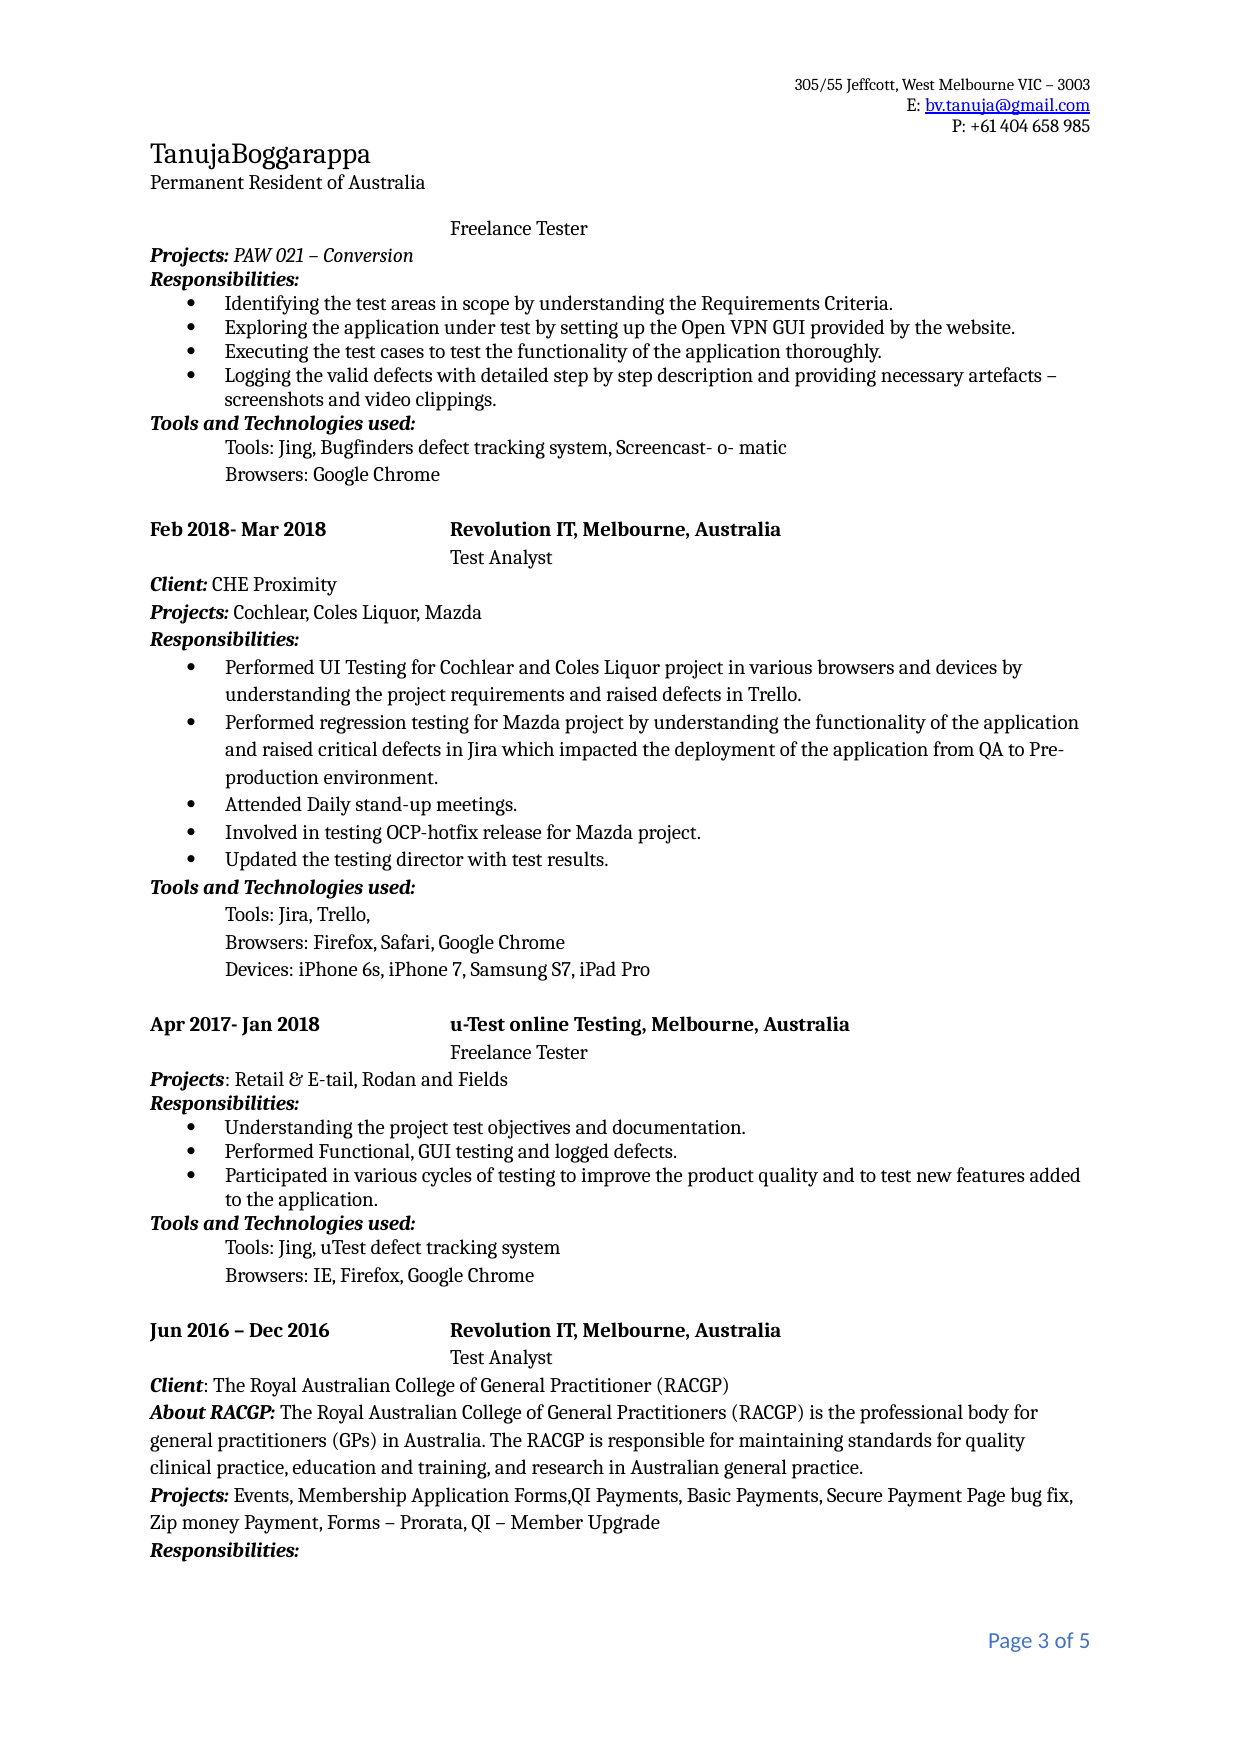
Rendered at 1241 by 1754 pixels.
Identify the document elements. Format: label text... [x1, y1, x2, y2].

list Updated the testing director with test results. [187, 848, 1090, 872]
list Participated in various cycles of testing to improve the product quality and to test new features added to the application. [187, 1164, 1090, 1212]
text Test Analyst [150, 1346, 1090, 1370]
list Performed regression testing for Mazda project by understanding the functionality of the application and raised critical defects in Jira which impacted the deployment of the application from QA to Pre-production environment. [187, 711, 1090, 789]
list Tools and Technologies used: [150, 412, 1090, 436]
text Client: The Royal Australian College of General Practitioner (RACGP) [150, 1373, 1090, 1397]
text Responsibilities: [150, 268, 1090, 292]
list Exploring the application under test by setting up the Open VPN GUI provided by the website. [187, 316, 1090, 340]
list Browsers: IE, Firefox, Google Chrome [225, 1263, 1090, 1287]
text Tools and Technologies used: [150, 876, 1090, 899]
text Responsibilities: [150, 628, 1090, 652]
text Projects: Retail & E-tail, Rodan and Fields [150, 1068, 1090, 1092]
text Test Analyst [150, 546, 1090, 569]
text Feb 2018- Mar 2018 Revolution IT, Melbourne, Australia [150, 518, 1090, 542]
list Tools and Technologies used: [150, 1212, 1090, 1236]
list Performed UI Testing for Cochlear and Coles Liquor project in various browsers and devices by understanding the project requirements and raised defects in Trello. [187, 656, 1090, 707]
text Tools: Jira, Trello, [150, 903, 1090, 927]
list Involved in testing OCP-hotfix release for Mazda project. [187, 821, 1090, 844]
list Understanding the project test objectives and documentation. [187, 1116, 1090, 1140]
text Devices: iPhone 6s, iPhone 7, Samsung S7, iPad Pro [150, 958, 1090, 982]
text Responsibilities: [150, 1092, 1090, 1116]
text Projects: Cochlear, Coles Liquor, Mazda [150, 601, 1090, 624]
list Identifying the test areas in scope by understanding the Requirements Criteria. [187, 292, 1090, 316]
list Browsers: Google Chrome [225, 463, 1090, 487]
text Responsibilities: [150, 1538, 1090, 1562]
text Freelance Tester [150, 1041, 1090, 1064]
list Executing the test cases to test the functionality of the application thoroughly. [187, 340, 1090, 364]
text Projects: PAW 021 – Conversion [150, 244, 1090, 268]
text Apr 2017- Jan 2018 u-Test online Testing, Melbourne, Australia [150, 1013, 1090, 1037]
text About RACGP: The Royal Australian College of General Practitioners (RACGP) is the professional body for general practitioners (GPs) in Australia. The RACGP is responsible for maintaining standards for quality clinical practice, education and training, and research in Australian general practice. [150, 1401, 1090, 1480]
text Browsers: Firefox, Safari, Google Chrome [150, 931, 1090, 954]
text Projects: Events, Membership Application Forms,QI Payments, Basic Payments, Secure Payment Page bug fix, Zip money Payment, Forms – Prorata, QI – Member Upgrade [150, 1483, 1090, 1535]
text Client: CHE Proximity [150, 573, 1090, 597]
list Tools: Jing, uTest defect tracking system [225, 1236, 1090, 1260]
list Logging the valid defects with detailed step by step description and providing necessary artefacts – screenshots and video clippings. [187, 364, 1090, 412]
list Attended Daily stand-up meetings. [187, 793, 1090, 817]
list Tools: Jing, Bugfinders defect tracking system, Screencast- o- matic [225, 436, 1090, 459]
list Performed Functional, GUI testing and logged defects. [187, 1140, 1090, 1164]
text Freelance Tester [150, 216, 1090, 240]
text Jun 2016 – Dec 2016 Revolution IT, Melbourne, Australia [150, 1318, 1090, 1342]
